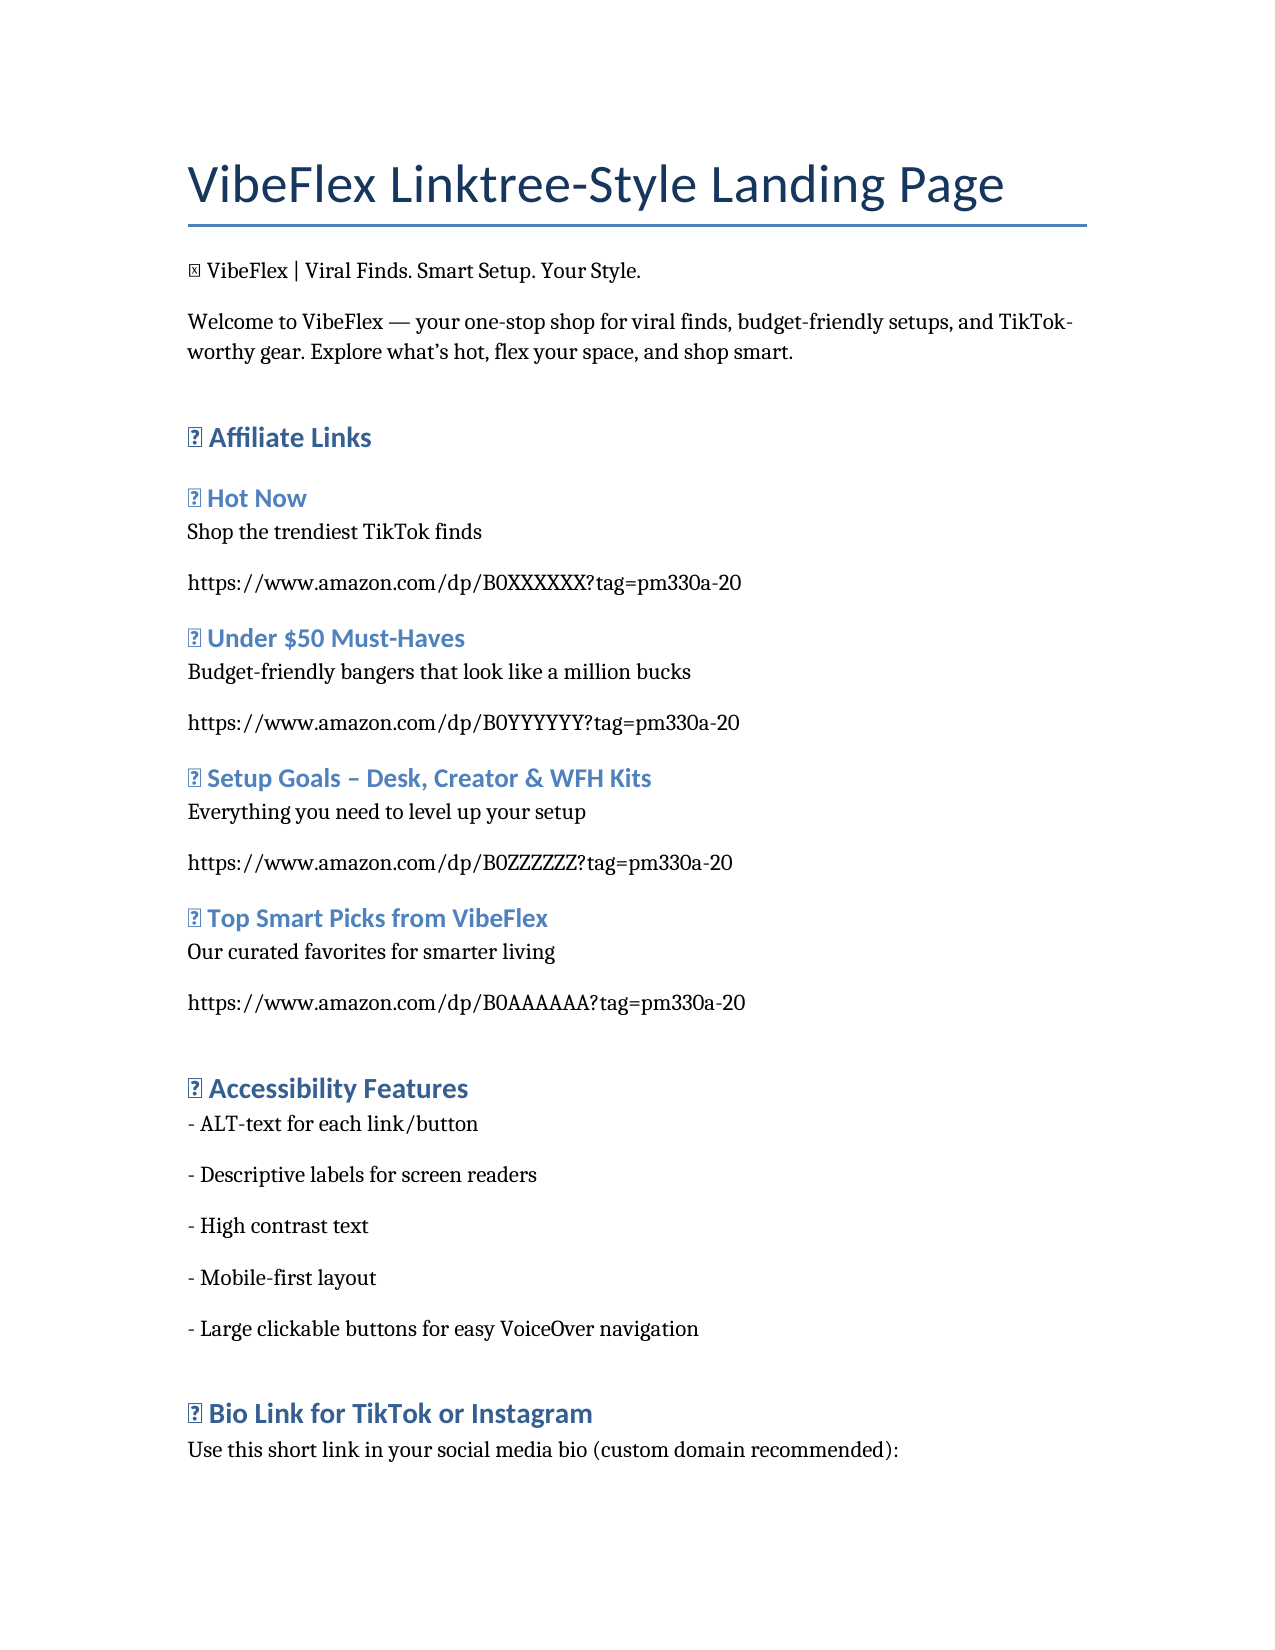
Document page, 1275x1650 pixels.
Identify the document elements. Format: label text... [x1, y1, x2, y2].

text Welcome to VibeFlex — your one-stop shop for viral finds, budget-friendly setups, and TikTok-worthy gear. Explore what’s hot, flex your space, and shop smart. [187, 309, 1087, 365]
subtitle ✅ Accessibility Features [187, 1070, 1087, 1106]
subtitle 💸 Under $50 Must-Haves [187, 621, 1087, 654]
text - Large clickable buttons for easy VoiceOver navigation [187, 1315, 1087, 1342]
text Our curated favorites for smarter living [187, 939, 1087, 965]
text https://www.amazon.com/dp/B0AAAAAA?tag=pm330a-20 [187, 990, 1087, 1016]
text https://www.amazon.com/dp/B0ZZZZZZ?tag=pm330a-20 [187, 850, 1087, 876]
text - Descriptive labels for screen readers [187, 1162, 1087, 1188]
text Use this short link in your social media bio (custom domain recommended): [187, 1436, 1087, 1463]
text Everything you need to level up your setup [187, 799, 1087, 825]
title VibeFlex Linktree-Style Landing Page [187, 150, 1087, 227]
subtitle 🎯 Setup Goals – Desk, Creator & WFH Kits [187, 761, 1087, 794]
subtitle 🔥 Hot Now [187, 481, 1087, 514]
text Budget-friendly bangers that look like a million bucks [187, 659, 1087, 685]
text https://www.amazon.com/dp/B0XXXXXX?tag=pm330a-20 [187, 570, 1087, 596]
subtitle 🧠 Top Smart Picks from VibeFlex [187, 901, 1087, 934]
text Shop the trendiest TikTok finds [187, 519, 1087, 545]
subtitle 📱 Bio Link for TikTok or Instagram [187, 1396, 1087, 1431]
text 🛒 VibeFlex | Viral Finds. Smart Setup. Your Style. [187, 258, 1087, 284]
text - High contrast text [187, 1213, 1087, 1239]
text https://www.amazon.com/dp/B0YYYYYY?tag=pm330a-20 [187, 710, 1087, 736]
subtitle 🔗 Affiliate Links [187, 419, 1087, 455]
text - ALT-text for each link/button [187, 1111, 1087, 1137]
text - Mobile-first layout [187, 1264, 1087, 1291]
